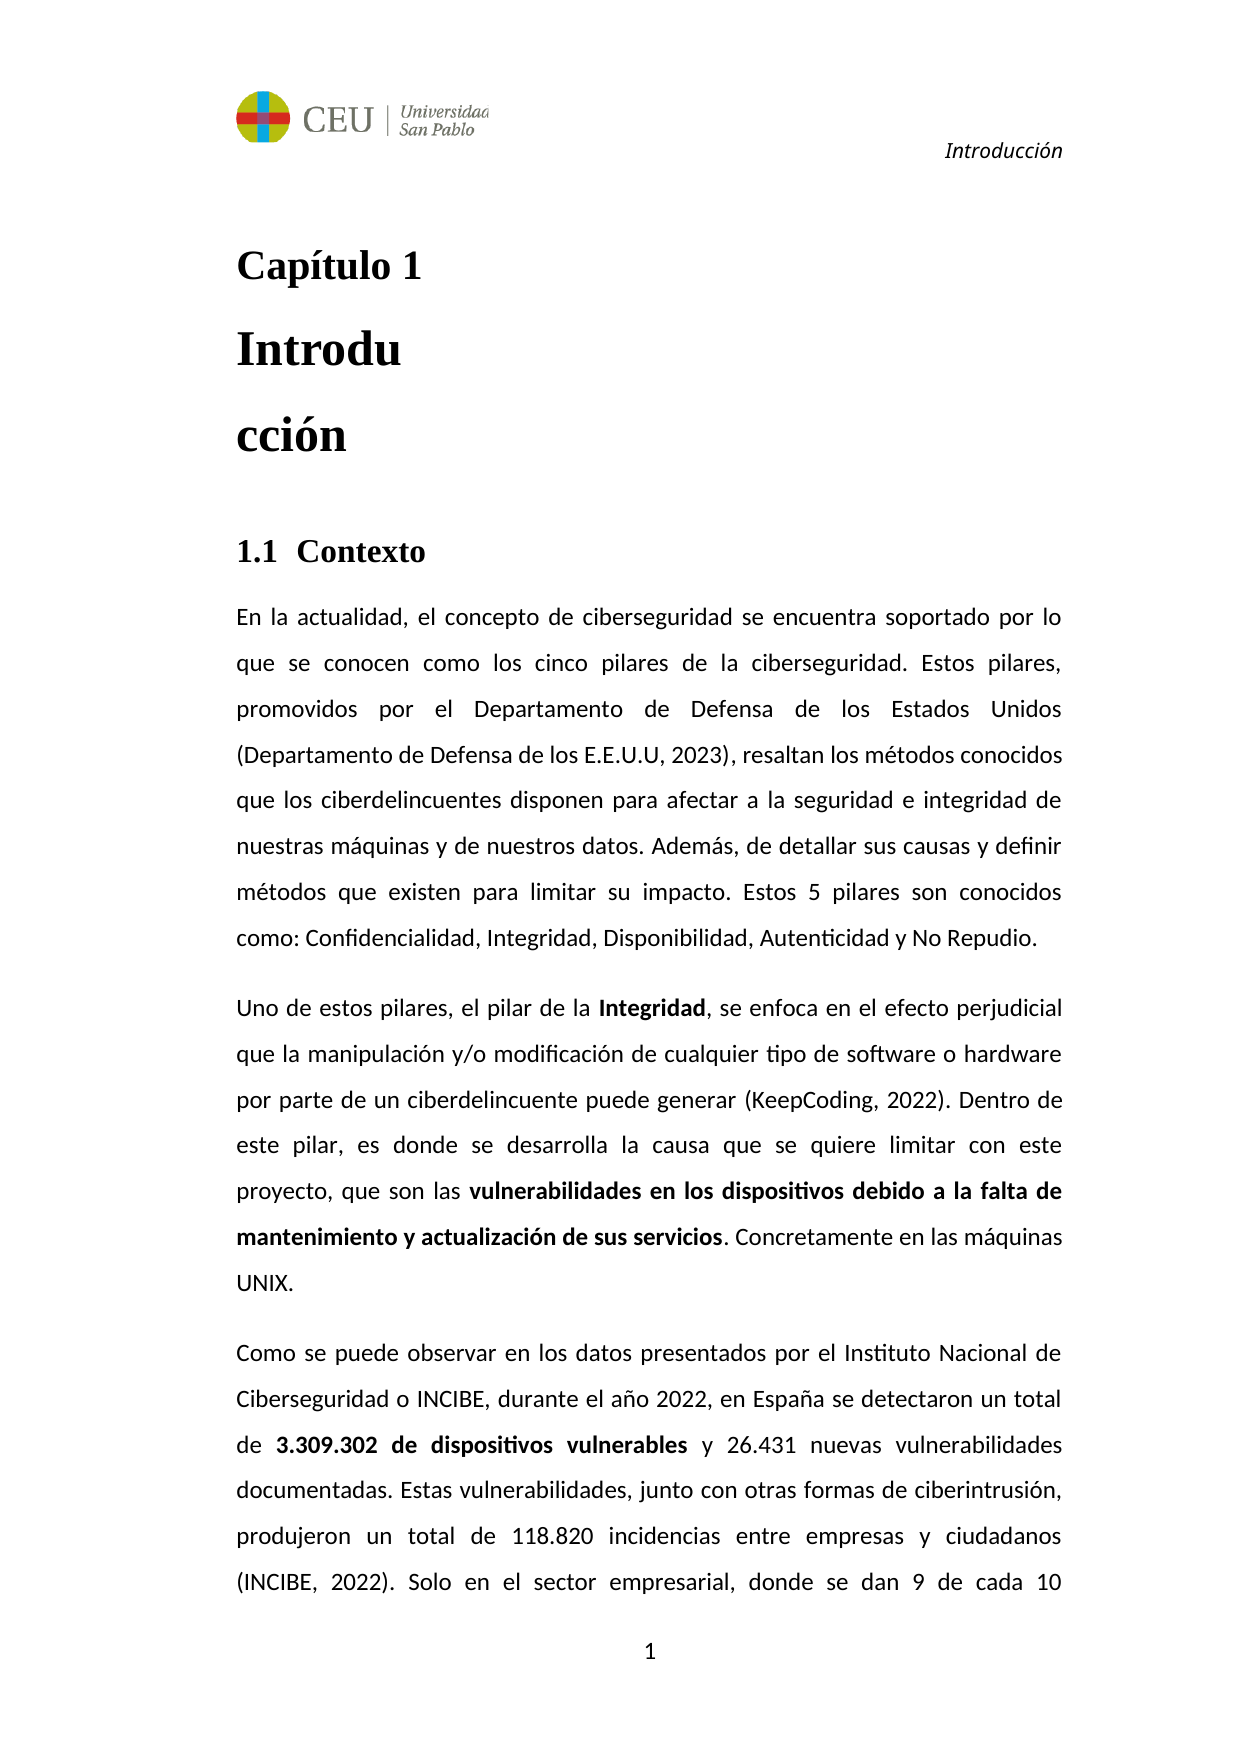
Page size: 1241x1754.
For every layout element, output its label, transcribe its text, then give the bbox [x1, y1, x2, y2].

text Uno de estos pilares, el pilar de la Integridad, se enfoca en el efecto perjudicial que la manipulación y/o modificación de cualquier tipo de software o hardware por parte de un ciberdelincuente puede generar . Dentro de este pilar, es donde se desarrolla la causa que se quiere limitar con este proyecto, que son las vulnerabilidades en los dispositivos debido a la falta de mantenimiento y actualización de sus servicios. Concretamente en las máquinas UNIX. [236, 992, 1063, 1297]
picture [235, 89, 489, 143]
text En la actualidad, el concepto de ciberseguridad se encuentra soportado por lo que se conocen como los cinco pilares de la ciberseguridad. Estos pilares, promovidos por el Departamento de Defensa de los Estados Unidos , resaltan los métodos conocidos que los ciberdelincuentes disponen para afectar a la seguridad e integridad de nuestras máquinas y de nuestros datos. Además, de detallar sus causas y definir métodos que existen para limitar su impacto. Estos 5 pilares son conocidos como: Confidencialidad, Integridad, Disponibilidad, Autenticidad y No Repudio. [236, 602, 1063, 952]
subtitle Introducción [236, 232, 423, 462]
subtitle Contexto [236, 257, 1063, 570]
